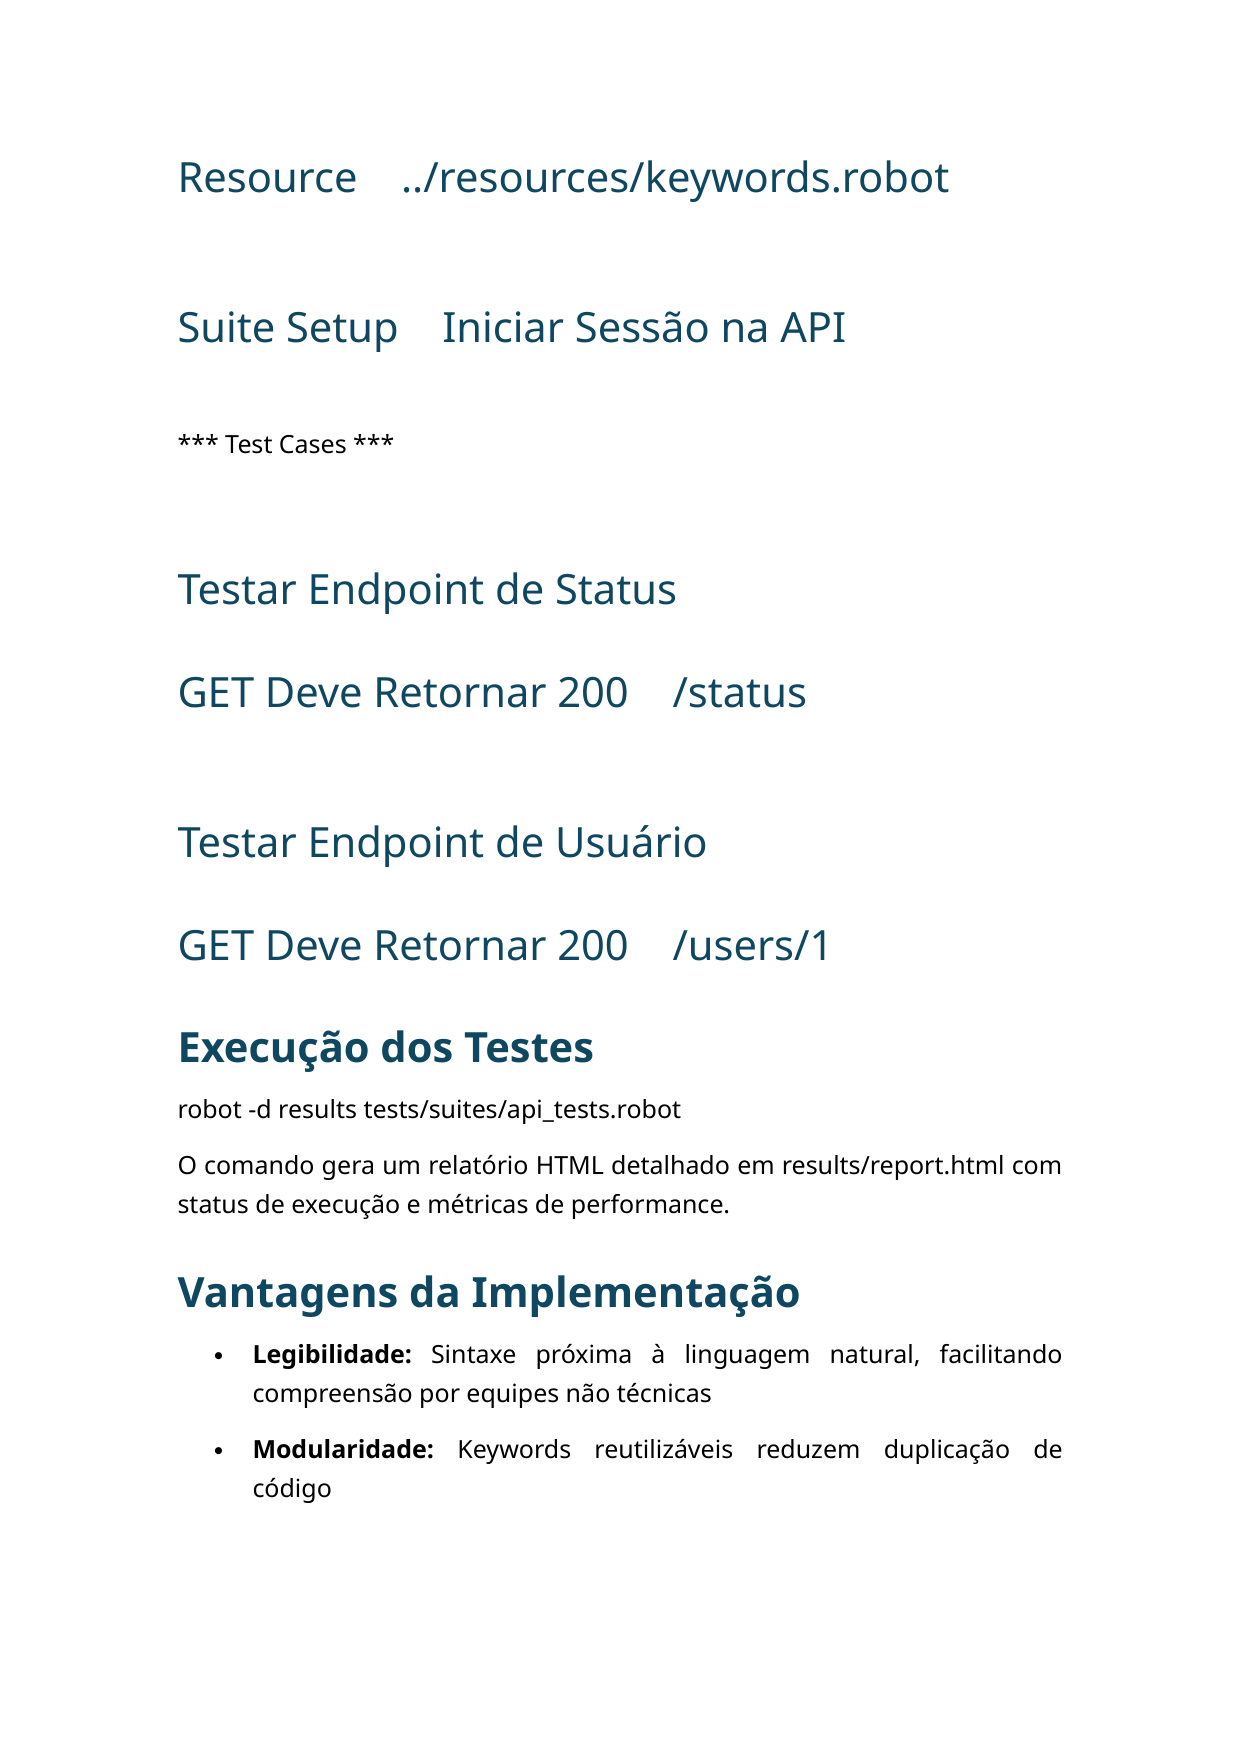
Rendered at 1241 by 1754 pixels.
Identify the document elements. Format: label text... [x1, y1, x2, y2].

subtitle Testar Endpoint de Status [177, 560, 1063, 616]
text O comando gera um relatório HTML detalhado em results/report.html com status de execução e métricas de performance. [177, 1147, 1063, 1221]
subtitle Vantagens da Implementação [177, 1263, 1063, 1320]
subtitle Testar Endpoint de Usuário [177, 813, 1063, 869]
subtitle GET Deve Retornar 200 /status [177, 662, 1063, 719]
subtitle Execução dos Testes [177, 1018, 1063, 1075]
list Legibilidade: Sintaxe próxima à linguagem natural, facilitando compreensão por equipes não técnicas [215, 1337, 1063, 1410]
subtitle Resource ../resources/keywords.robot [177, 148, 1063, 204]
text *** Test Cases *** [177, 427, 1063, 461]
list Modularidade: Keywords reutilizáveis reduzem duplicação de código [215, 1432, 1063, 1505]
subtitle GET Deve Retornar 200 /users/1 [177, 915, 1063, 972]
text robot -d results tests/suites/api_tests.robot [177, 1092, 1063, 1126]
subtitle Suite Setup Iniciar Sessão na API [177, 298, 1063, 354]
